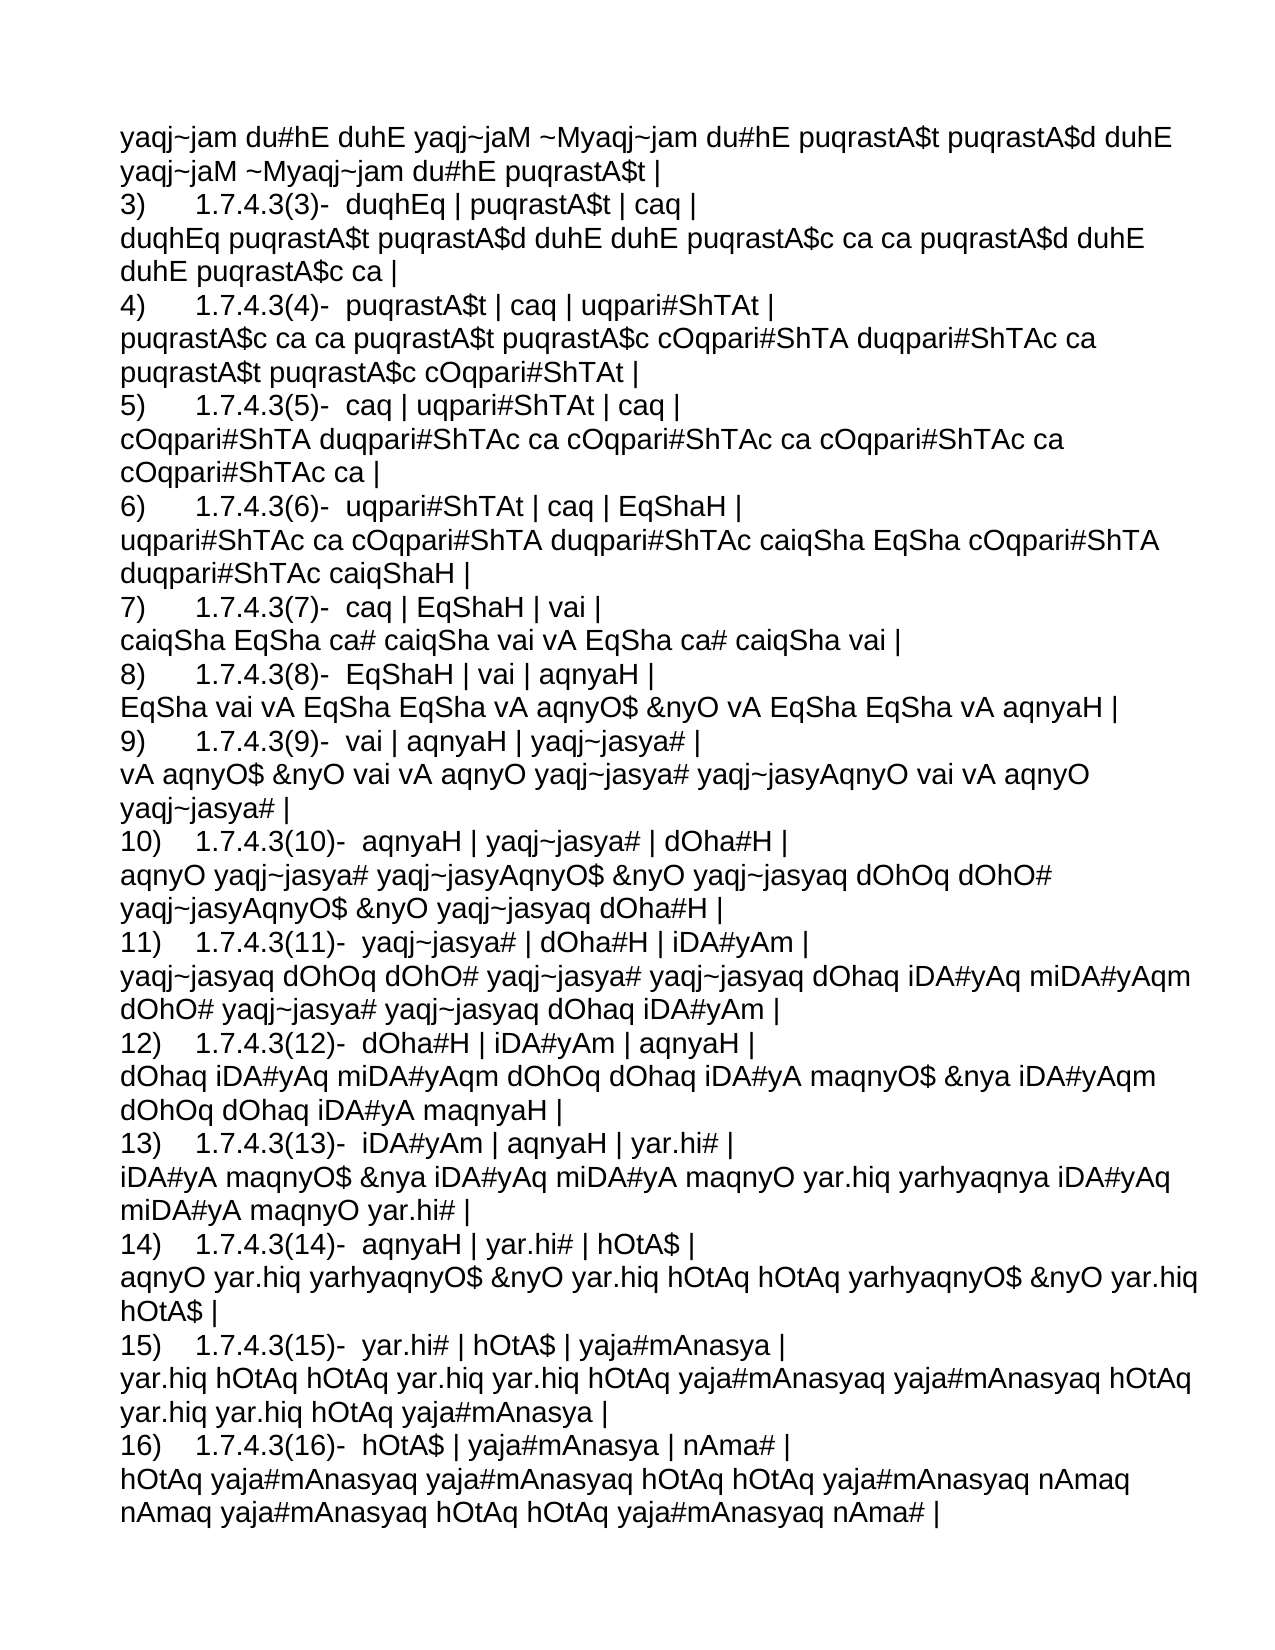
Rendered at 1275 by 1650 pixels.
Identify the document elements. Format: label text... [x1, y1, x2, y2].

text 3) 1.7.4.3(3)- duqhEq | puqrastA$t | caq | [120, 187, 1200, 221]
text 6) 1.7.4.3(6)- uqpari#ShTAt | caq | EqShaH | [120, 489, 1200, 522]
text yar.hiq hOtAq hOtAq yar.hiq yar.hiq hOtAq yaja#mAnasyaq yaja#mAnasyaq hOtAq yar.hiq yar.hiq hOtAq yaja#mAnasya | [120, 1361, 1200, 1428]
text 10) 1.7.4.3(10)- aqnyaH | yaqj~jasya# | dOha#H | [120, 824, 1200, 858]
text uqpari#ShTAc ca cOqpari#ShTA duqpari#ShTAc caiqSha EqSha cOqpari#ShTA duqpari#ShTAc caiqShaH | [120, 522, 1200, 589]
text 12) 1.7.4.3(12)- dOha#H | iDA#yAm | aqnyaH | [120, 1026, 1200, 1059]
text aqnyO yar.hiq yarhyaqnyO$ &nyO yar.hiq hOtAq hOtAq yarhyaqnyO$ &nyO yar.hiq hOtA$ | [120, 1260, 1200, 1327]
text EqSha vai vA EqSha EqSha vA aqnyO$ &nyO vA EqSha EqSha vA aqnyaH | [120, 690, 1200, 724]
text hOtAq yaja#mAnasyaq yaja#mAnasyaq hOtAq hOtAq yaja#mAnasyaq nAmaq nAmaq yaja#mAnasyaq hOtAq hOtAq yaja#mAnasyaq nAma# | [120, 1462, 1200, 1529]
text 4) 1.7.4.3(4)- puqrastA$t | caq | uqpari#ShTAt | [120, 288, 1200, 321]
text 8) 1.7.4.3(8)- EqShaH | vai | aqnyaH | [120, 657, 1200, 690]
text yaqj~jam du#hE duhE yaqj~jaM ~Myaqj~jam du#hE puqrastA$t puqrastA$d duhE yaqj~jaM ~Myaqj~jam du#hE puqrastA$t | [120, 120, 1200, 187]
text vA aqnyO$ &nyO vai vA aqnyO yaqj~jasya# yaqj~jasyAqnyO vai vA aqnyO yaqj~jasya# | [120, 757, 1200, 824]
text iDA#yA maqnyO$ &nya iDA#yAq miDA#yA maqnyO yar.hiq yarhyaqnya iDA#yAq miDA#yA maqnyO yar.hi# | [120, 1160, 1200, 1227]
text 7) 1.7.4.3(7)- caq | EqShaH | vai | [120, 589, 1200, 623]
text 5) 1.7.4.3(5)- caq | uqpari#ShTAt | caq | [120, 388, 1200, 422]
text duqhEq puqrastA$t puqrastA$d duhE duhE puqrastA$c ca ca puqrastA$d duhE duhE puqrastA$c ca | [120, 221, 1200, 288]
text 16) 1.7.4.3(16)- hOtA$ | yaja#mAnasya | nAma# | [120, 1428, 1200, 1462]
text 11) 1.7.4.3(11)- yaqj~jasya# | dOha#H | iDA#yAm | [120, 925, 1200, 958]
text 15) 1.7.4.3(15)- yar.hi# | hOtA$ | yaja#mAnasya | [120, 1327, 1200, 1361]
text caiqSha EqSha ca# caiqSha vai vA EqSha ca# caiqSha vai | [120, 623, 1200, 657]
text aqnyO yaqj~jasya# yaqj~jasyAqnyO$ &nyO yaqj~jasyaq dOhOq dOhO# yaqj~jasyAqnyO$ &nyO yaqj~jasyaq dOha#H | [120, 858, 1200, 925]
text 14) 1.7.4.3(14)- aqnyaH | yar.hi# | hOtA$ | [120, 1227, 1200, 1260]
text cOqpari#ShTA duqpari#ShTAc ca cOqpari#ShTAc ca cOqpari#ShTAc ca cOqpari#ShTAc ca | [120, 422, 1200, 489]
text 13) 1.7.4.3(13)- iDA#yAm | aqnyaH | yar.hi# | [120, 1126, 1200, 1160]
text 9) 1.7.4.3(9)- vai | aqnyaH | yaqj~jasya# | [120, 724, 1200, 757]
text yaqj~jasyaq dOhOq dOhO# yaqj~jasya# yaqj~jasyaq dOhaq iDA#yAq miDA#yAqm dOhO# yaqj~jasya# yaqj~jasyaq dOhaq iDA#yAm | [120, 958, 1200, 1026]
text dOhaq iDA#yAq miDA#yAqm dOhOq dOhaq iDA#yA maqnyO$ &nya iDA#yAqm dOhOq dOhaq iDA#yA maqnyaH | [120, 1059, 1200, 1126]
text puqrastA$c ca ca puqrastA$t puqrastA$c cOqpari#ShTA duqpari#ShTAc ca puqrastA$t puqrastA$c cOqpari#ShTAt | [120, 321, 1200, 388]
